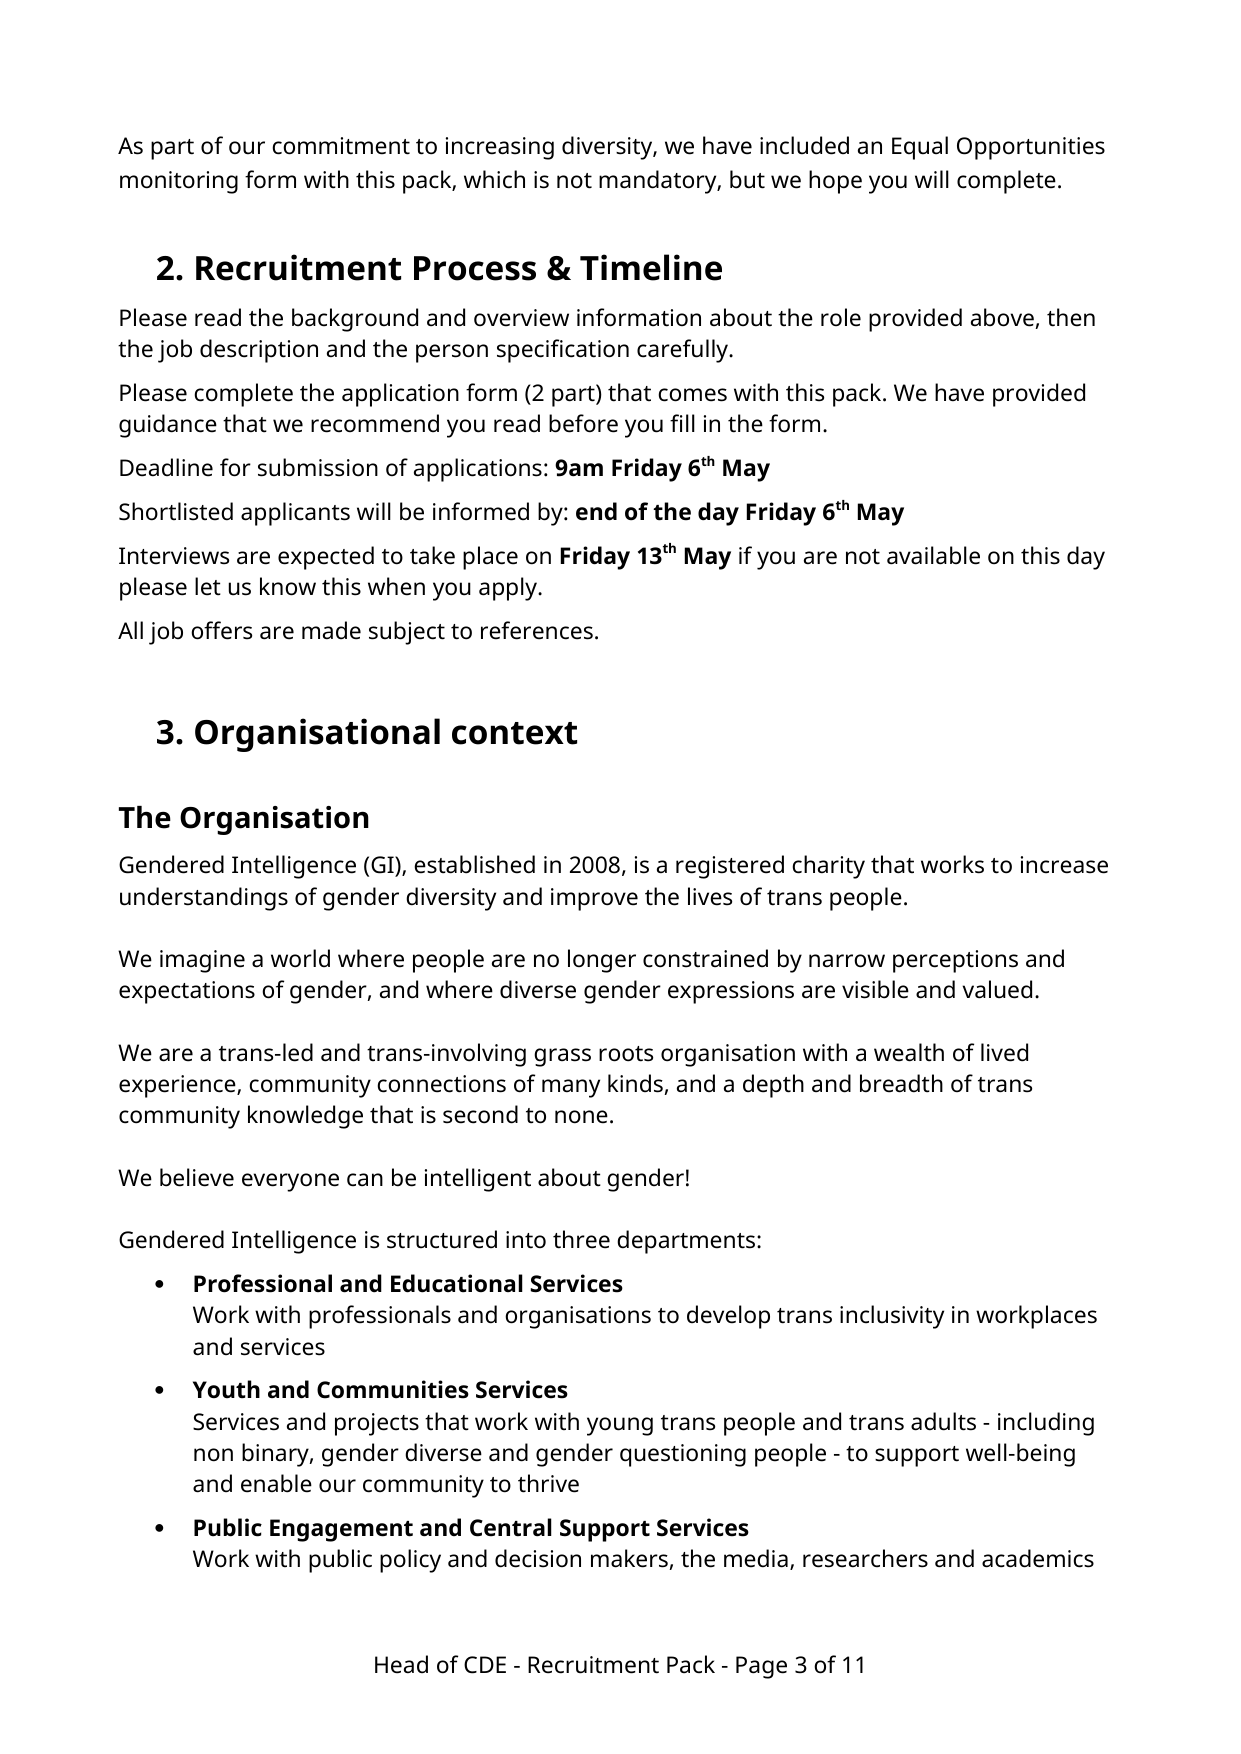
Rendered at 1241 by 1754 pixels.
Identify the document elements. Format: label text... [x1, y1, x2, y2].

text Interviews are expected to take place on Friday 13th May if you are not available on this day please let us know this when you apply. [118, 540, 1122, 602]
text All job offers are made subject to references. [118, 615, 1122, 646]
subtitle The Organisation [118, 797, 1122, 837]
subtitle Organisational context [156, 709, 1122, 754]
text We are a trans-led and trans-involving grass roots organisation with a wealth of lived experience, community connections of many kinds, and a depth and breadth of trans community knowledge that is second to none. [118, 1037, 1122, 1130]
text Please complete the application form (2 part) that comes with this pack. We have provided guidance that we recommend you read before you fill in the form. [118, 377, 1122, 440]
text Gendered Intelligence (GI), established in 2008, is a registered charity that works to increase understandings of gender diversity and improve the lives of trans people. [118, 849, 1122, 912]
text We believe everyone can be intelligent about gender! [118, 1162, 1122, 1193]
text As part of our commitment to increasing diversity, we have included an Equal Opportunities monitoring form with this pack, which is not mandatory, but we hope you will complete. [118, 130, 1122, 195]
text Deadline for submission of applications: 9am Friday 6th May [118, 452, 1122, 483]
text Shortlisted applicants will be informed by: end of the day Friday 6th May [118, 496, 1122, 527]
list Professional and Educational Services Work with professionals and organisations to develop trans inclusivity in workplaces and services [155, 1268, 1122, 1362]
subtitle Recruitment Process & Timeline [156, 244, 1122, 290]
text Please read the background and overview information about the role provided above, then the job description and the person specification carefully. [118, 302, 1122, 365]
text We imagine a world where people are no longer constrained by narrow perceptions and expectations of gender, and where diverse gender expressions are visible and valued. [118, 943, 1122, 1005]
list Youth and Communities Services Services and projects that work with young trans people and trans adults - including non binary, gender diverse and gender questioning people - to support well-being and enable our community to thrive [155, 1374, 1122, 1499]
text Gendered Intelligence is structured into three departments: [118, 1224, 1122, 1255]
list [155, 1512, 1122, 1574]
